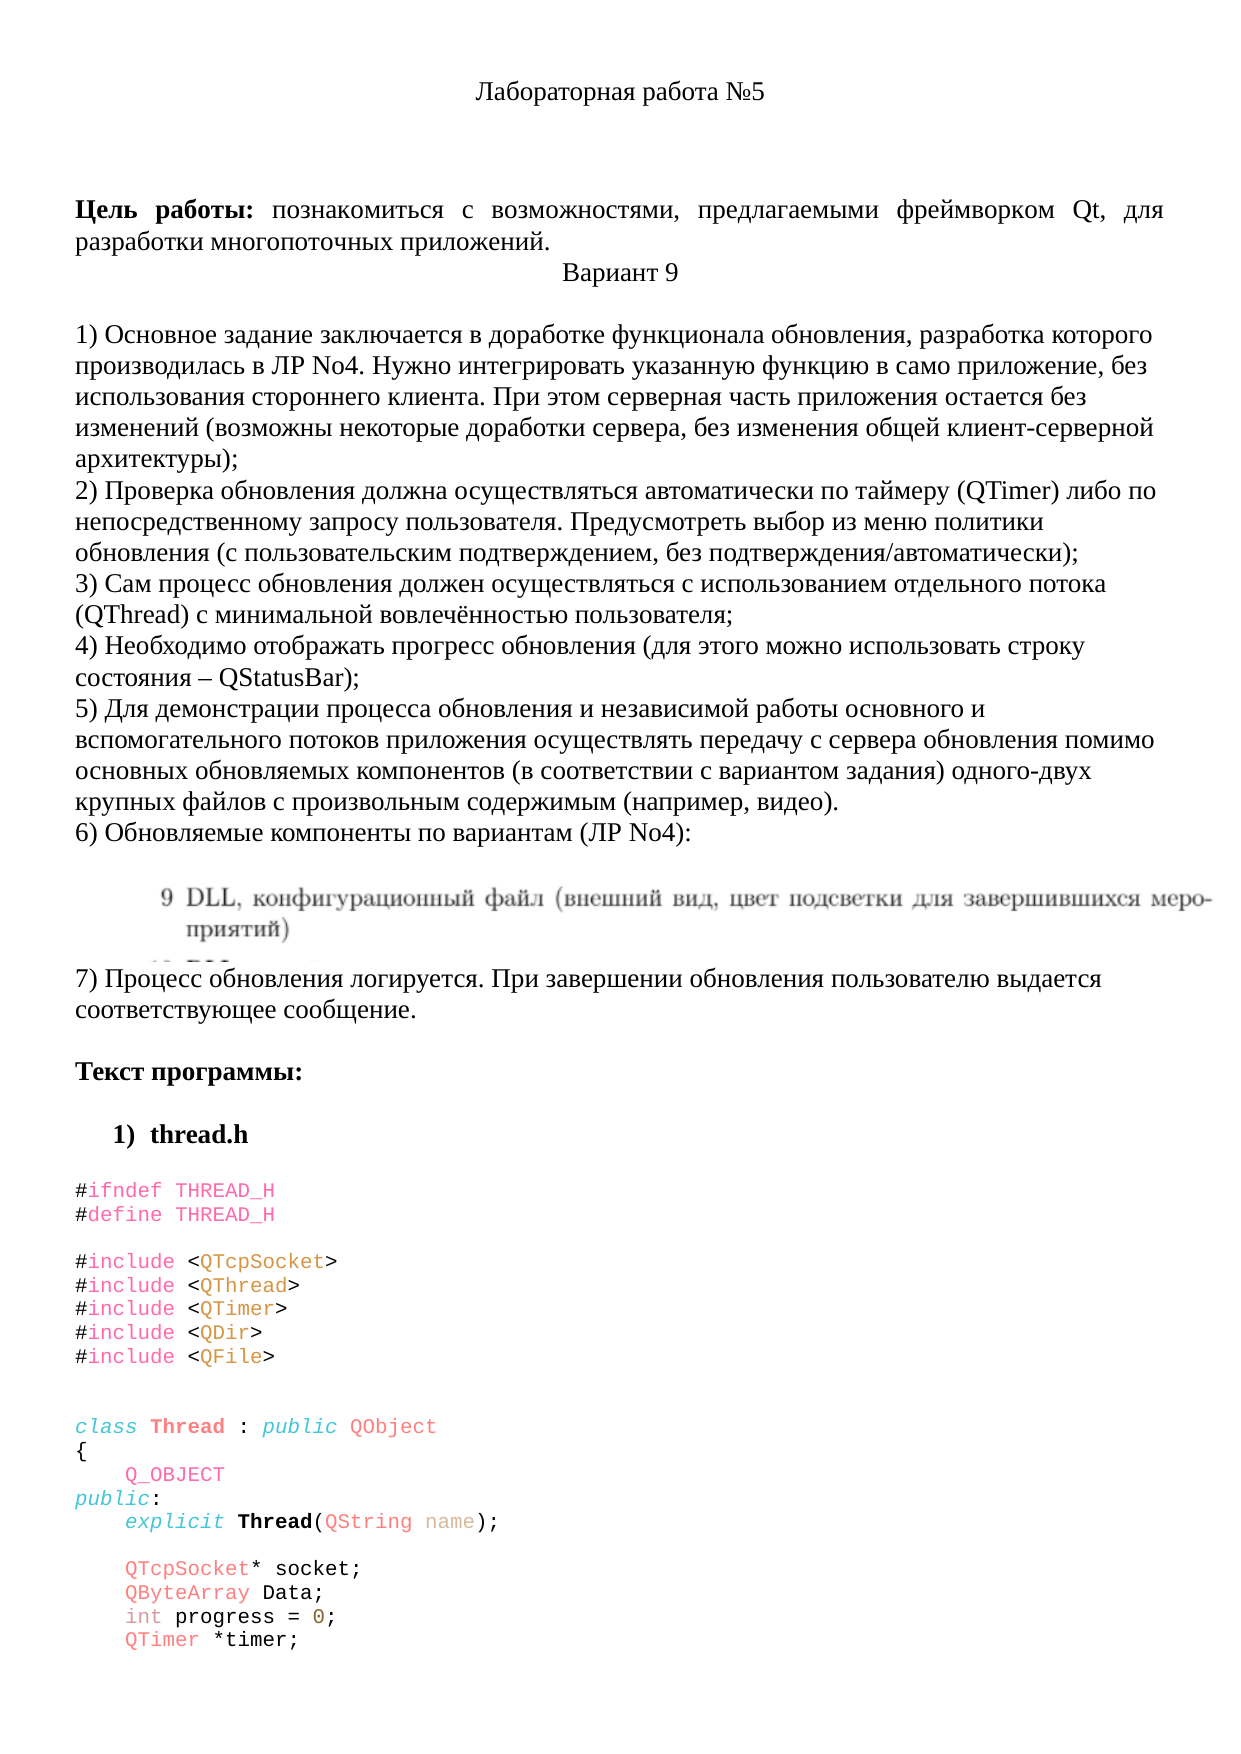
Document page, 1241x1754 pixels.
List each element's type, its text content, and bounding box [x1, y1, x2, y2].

text Текст программы: [75, 1056, 1165, 1087]
text class Thread : public QObject [75, 1417, 1165, 1440]
text #include <QTimer> [75, 1298, 1165, 1322]
text Лабораторная работа №5 [75, 75, 1165, 106]
text Q_OBJECT [75, 1464, 1165, 1487]
picture [148, 878, 1239, 962]
text QByteArray Data; [75, 1582, 1165, 1606]
list thread.h [112, 1118, 1165, 1149]
text непосредственному запросу пользователя. Предусмотреть выбор из меню политики обновления (с пользовательским подтверждением, без подтверждения/автоматически); [75, 505, 1165, 567]
text #include <QTcpSocket> [75, 1251, 1165, 1275]
text #ifndef THREAD_H [75, 1180, 1165, 1204]
text { [75, 1440, 1165, 1464]
text 7) Процесс обновления логируется. При завершении обновления пользователю выдается соответствующее сообщение. [75, 962, 1165, 1024]
text #include <QFile> [75, 1346, 1165, 1369]
text QTcpSocket* socket; [75, 1558, 1165, 1582]
text public: [75, 1487, 1165, 1511]
text 6) Обновляемые компоненты по вариантам (ЛР No4): [75, 816, 1165, 847]
text #include <QDir> [75, 1322, 1165, 1346]
text #include <QThread> [75, 1275, 1165, 1298]
text 5) Для демонстрации процесса обновления и независимой работы основного и вспомогательного потоков приложения осуществлять передачу с сервера обновления помимо основных обновляемых компонентов (в соответствии с вариантом задания) одного-двух крупных файлов с произвольным содержимым (например, видео). [75, 692, 1165, 816]
text int progress = 0; [75, 1606, 1165, 1629]
text 4) Необходимо отображать прогресс обновления (для этого можно использовать строку состояния – QStatusBar); [75, 629, 1165, 692]
text 1) Основное задание заключается в доработке функционала обновления, разработка которого производилась в ЛР No4. Нужно интегрировать указанную функцию в само приложение, без использования стороннего клиента. При этом серверная часть приложения остается без изменений (возможны некоторые доработки сервера, без изменения общей клиент-серверной архитектуры); [75, 318, 1165, 474]
text 2) Проверка обновления должна осуществляться автоматически по таймеру (QTimer) либо по [75, 474, 1165, 505]
text 3) Сам процесс обновления должен осуществляться с использованием отдельного потока (QThread) с минимальной вовлечённостью пользователя; [75, 567, 1165, 629]
text explicit Thread(QString name); [75, 1511, 1165, 1535]
text Вариант 9 [75, 256, 1165, 287]
text QTimer *timer; [75, 1629, 1165, 1653]
text #define THREAD_H [75, 1204, 1165, 1227]
text Цель работы: познакомиться с возможностями, предлагаемыми фреймворком Qt, для разработки многопоточных приложений. [75, 193, 1165, 256]
